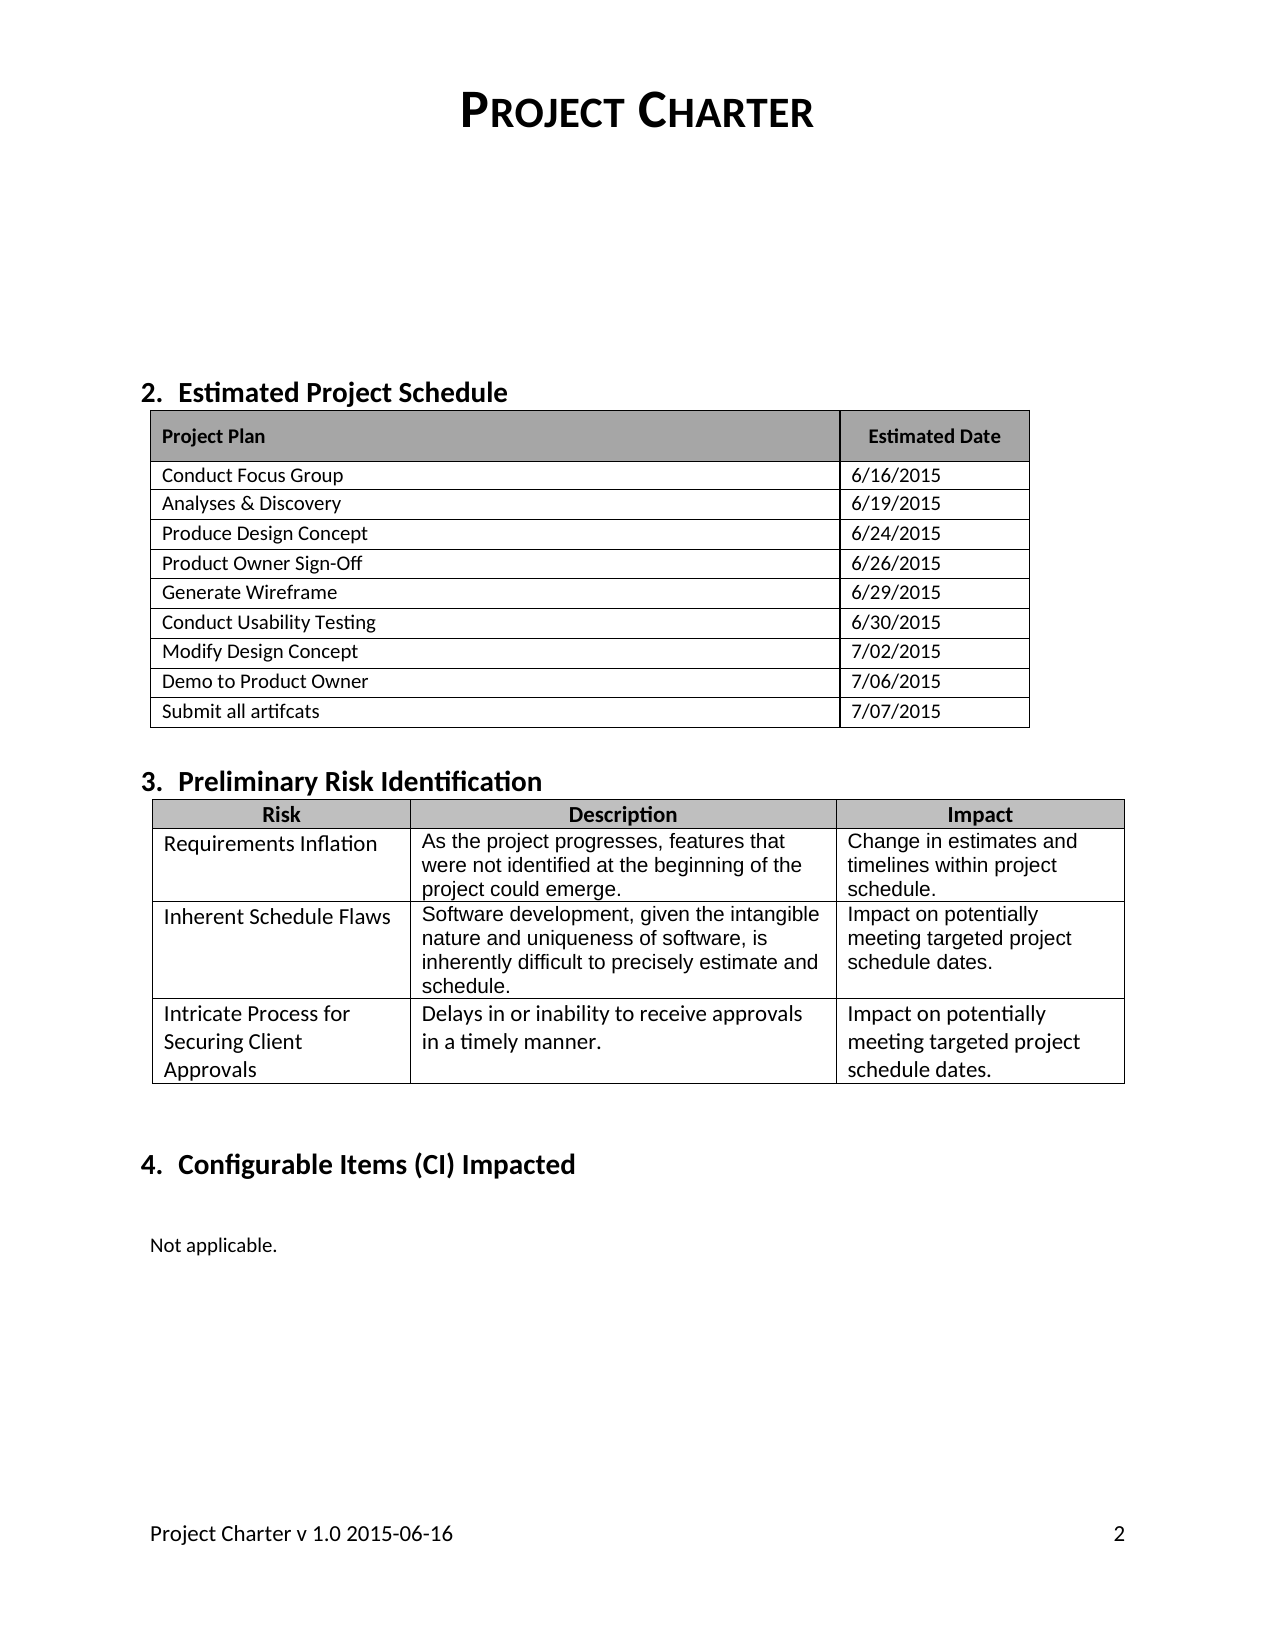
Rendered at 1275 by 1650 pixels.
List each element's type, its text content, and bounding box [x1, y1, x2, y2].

table_header Project Plan [151, 411, 839, 461]
table_cell 6/26/2015 [841, 550, 1029, 578]
table_cell Delays in or inability to receive approvals in a timely manner. [411, 999, 836, 1083]
table_cell 7/02/2015 [841, 639, 1029, 667]
table_cell As the project progresses, features that were not identified at the beginning of the project could emerge. [411, 829, 836, 901]
table_cell 6/19/2015 [841, 490, 1029, 519]
table_cell 7/07/2015 [841, 698, 1029, 727]
table_cell 6/16/2015 [841, 462, 1029, 489]
table_cell Software development, given the intangible nature and uniqueness of software, is inherently difficult to precisely estimate and schedule. [411, 902, 836, 998]
table_cell Conduct Focus Group [151, 462, 839, 489]
text Not applicable. [150, 1232, 1125, 1258]
table_cell Conduct Usability Testing [151, 609, 839, 638]
table_cell Modify Design Concept [151, 639, 839, 667]
table_cell Requirements Inflation [153, 829, 410, 901]
list Configurable Items (CI) Impacted [141, 1146, 1125, 1181]
list Estimated Project Schedule [141, 374, 1125, 410]
table_cell 6/30/2015 [841, 609, 1029, 638]
table_cell Impact on potentially meeting targeted project schedule dates. [837, 902, 1124, 998]
table_cell Analyses & Discovery [151, 490, 839, 519]
table_cell Submit all artifcats [151, 698, 839, 727]
table_cell 7/06/2015 [841, 669, 1029, 697]
table_cell Intricate Process for Securing Client Approvals [153, 999, 410, 1083]
table_cell Change in estimates and timelines within project schedule. [837, 829, 1124, 901]
table_cell Demo to Product Owner [151, 669, 839, 697]
table_cell Generate Wireframe [151, 579, 839, 608]
table_cell Produce Design Concept [151, 520, 839, 549]
table_cell 6/24/2015 [841, 520, 1029, 549]
table_header Impact [837, 800, 1124, 828]
table_header Estimated Date [841, 411, 1029, 461]
table_cell Impact on potentially meeting targeted project schedule dates. [837, 999, 1124, 1083]
list Preliminary Risk Identification [141, 763, 1125, 799]
table_header Risk [153, 800, 410, 828]
table_header Description [411, 800, 836, 828]
table_cell Inherent Schedule Flaws [153, 902, 410, 998]
table_cell 6/29/2015 [841, 579, 1029, 608]
table_cell Product Owner Sign-Off [151, 550, 839, 578]
